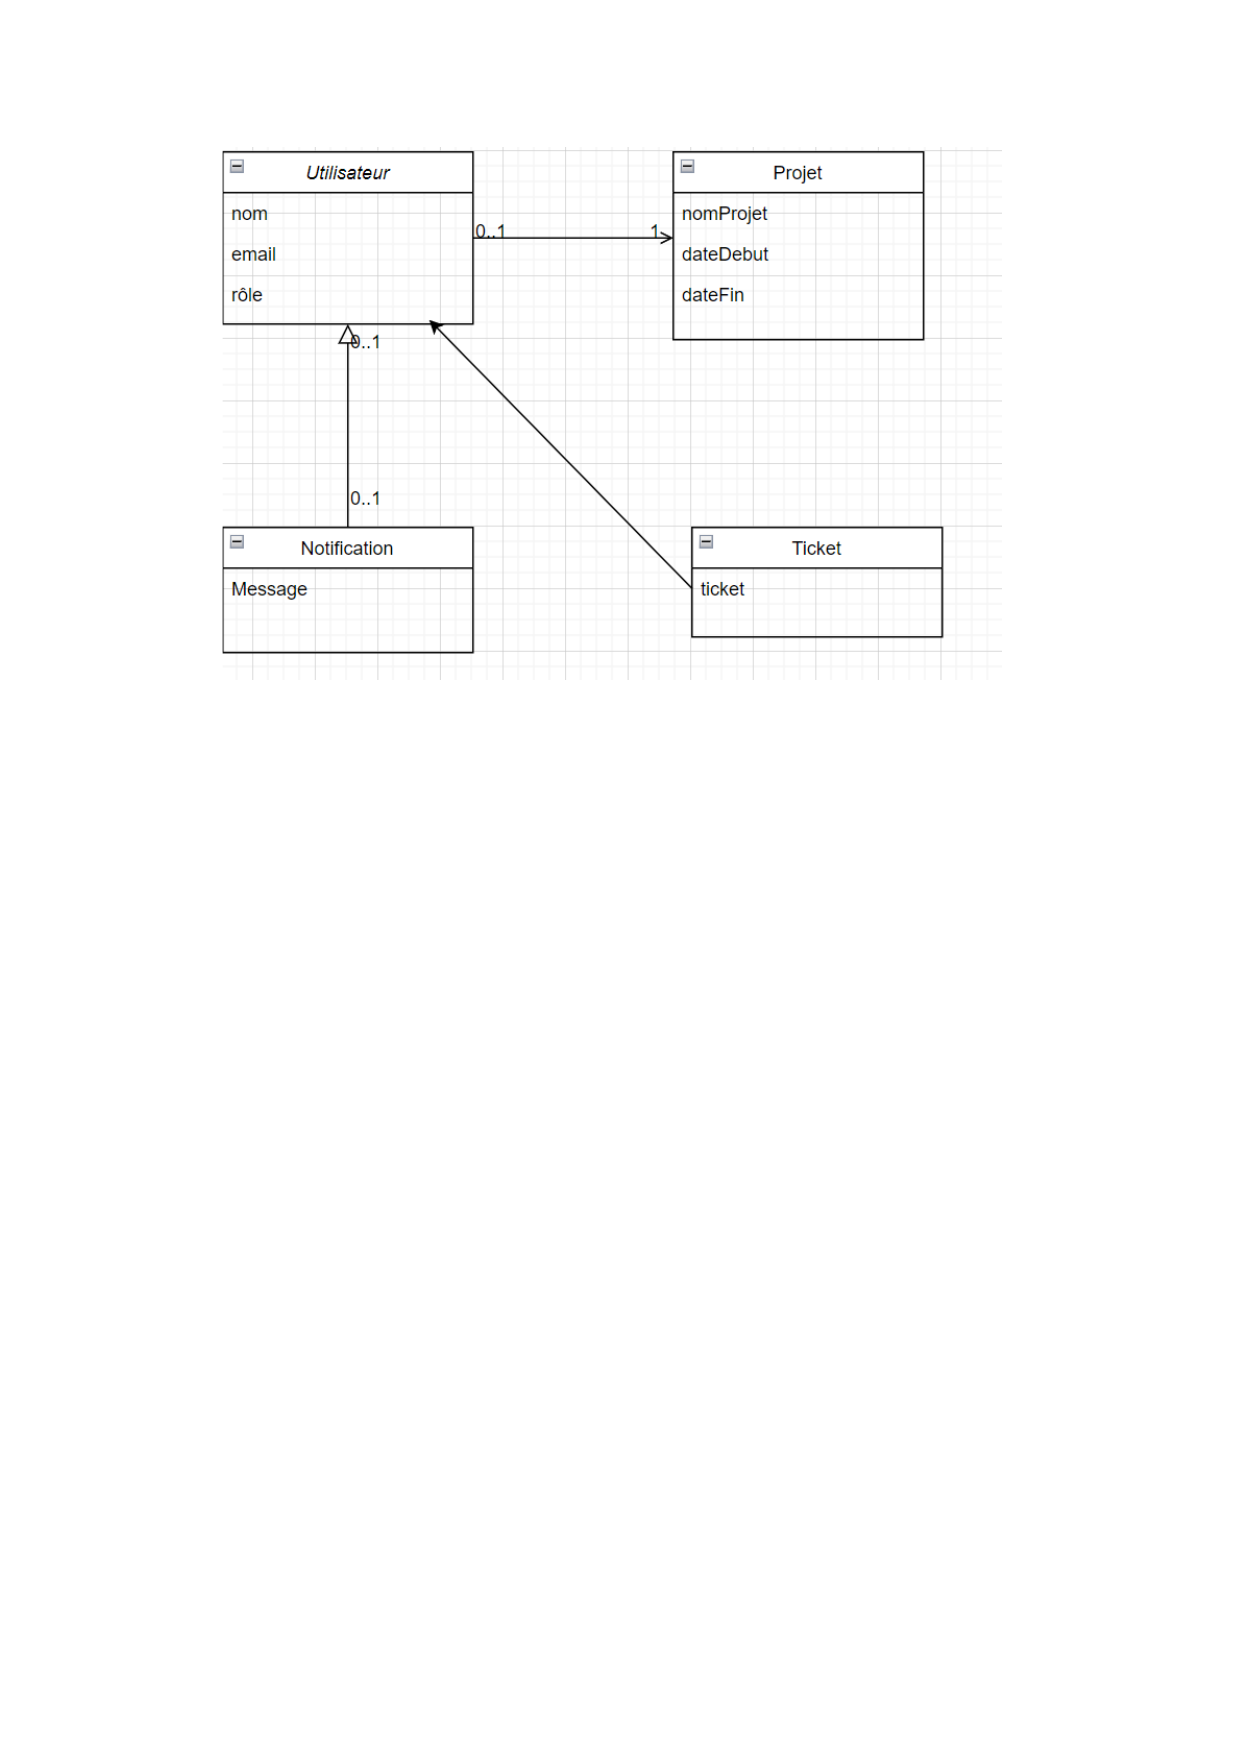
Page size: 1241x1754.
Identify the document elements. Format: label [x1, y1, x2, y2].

picture [222, 147, 1002, 680]
